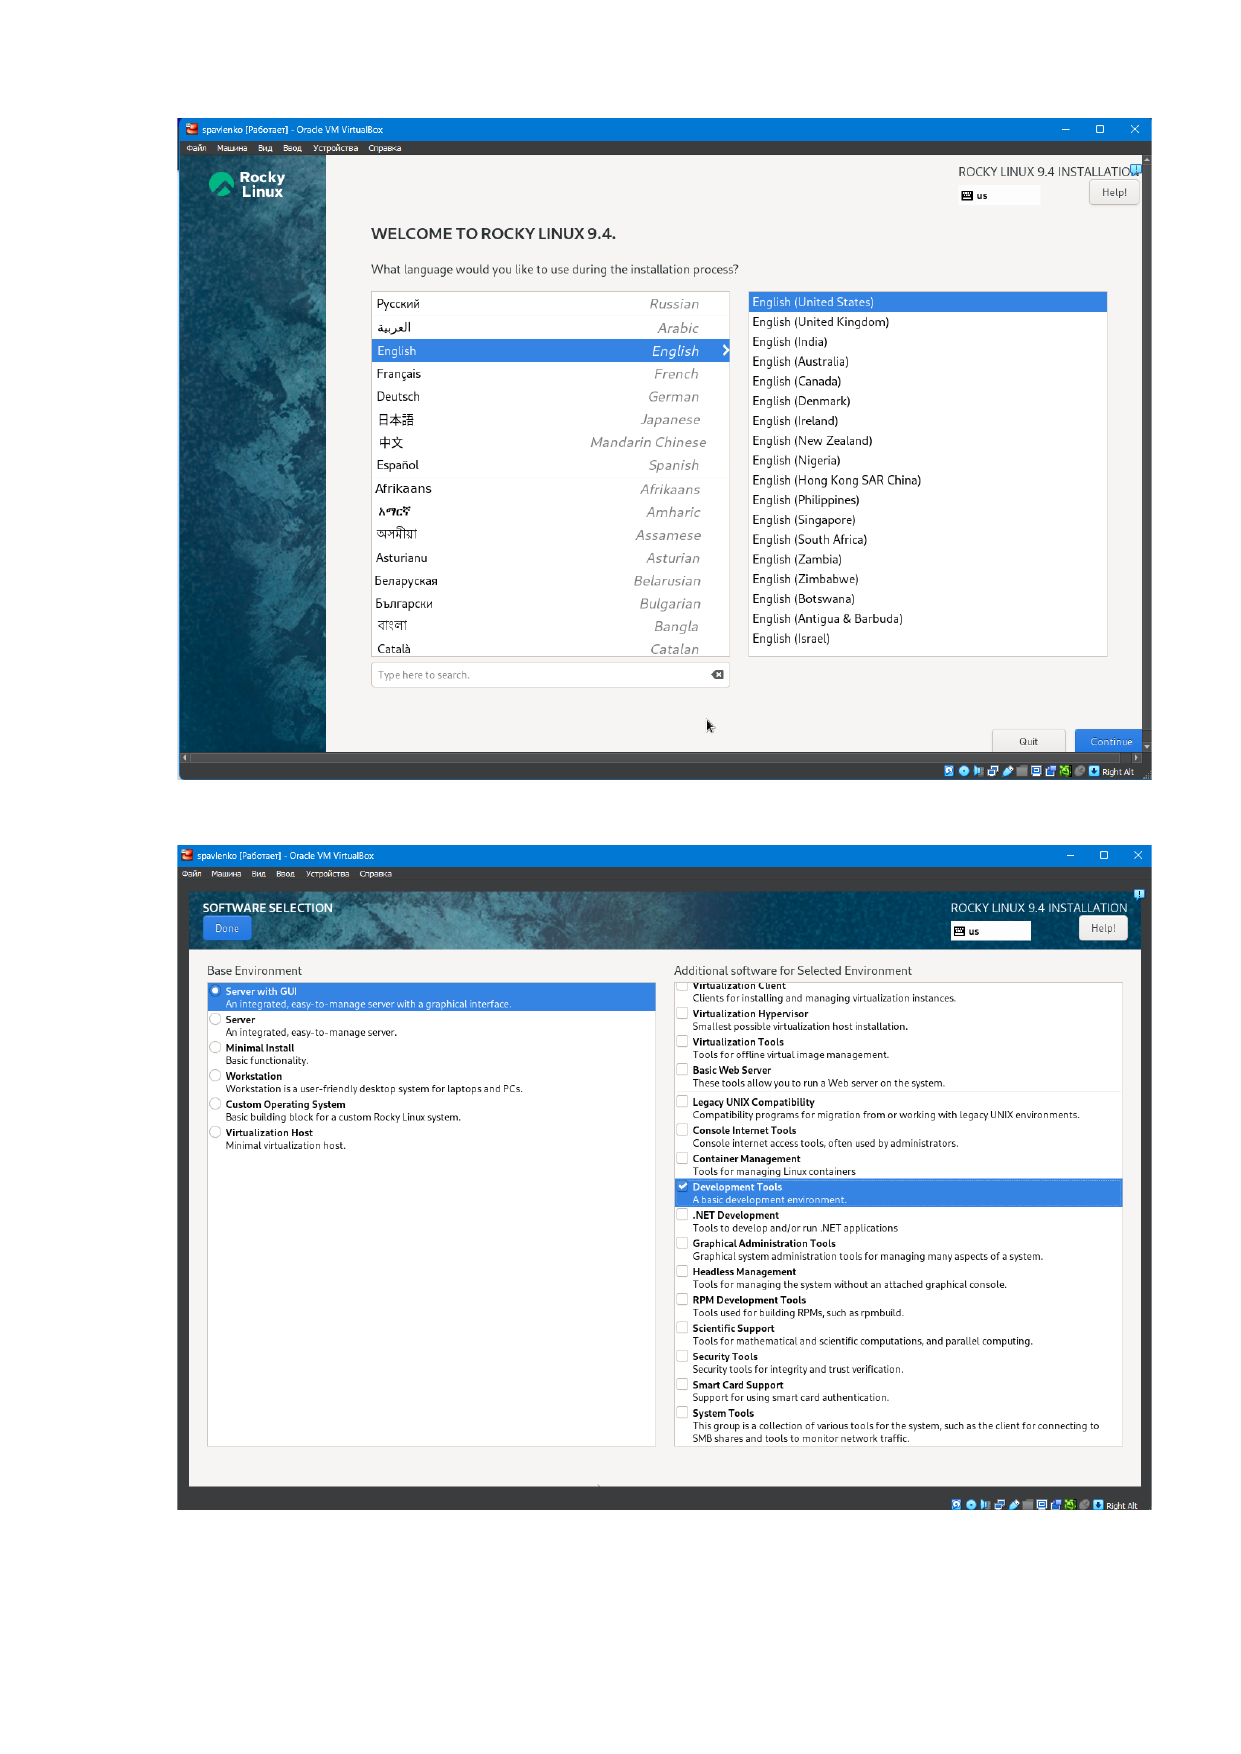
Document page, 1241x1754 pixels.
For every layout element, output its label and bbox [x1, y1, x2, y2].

picture [177, 845, 1152, 1510]
picture [177, 118, 1152, 780]
